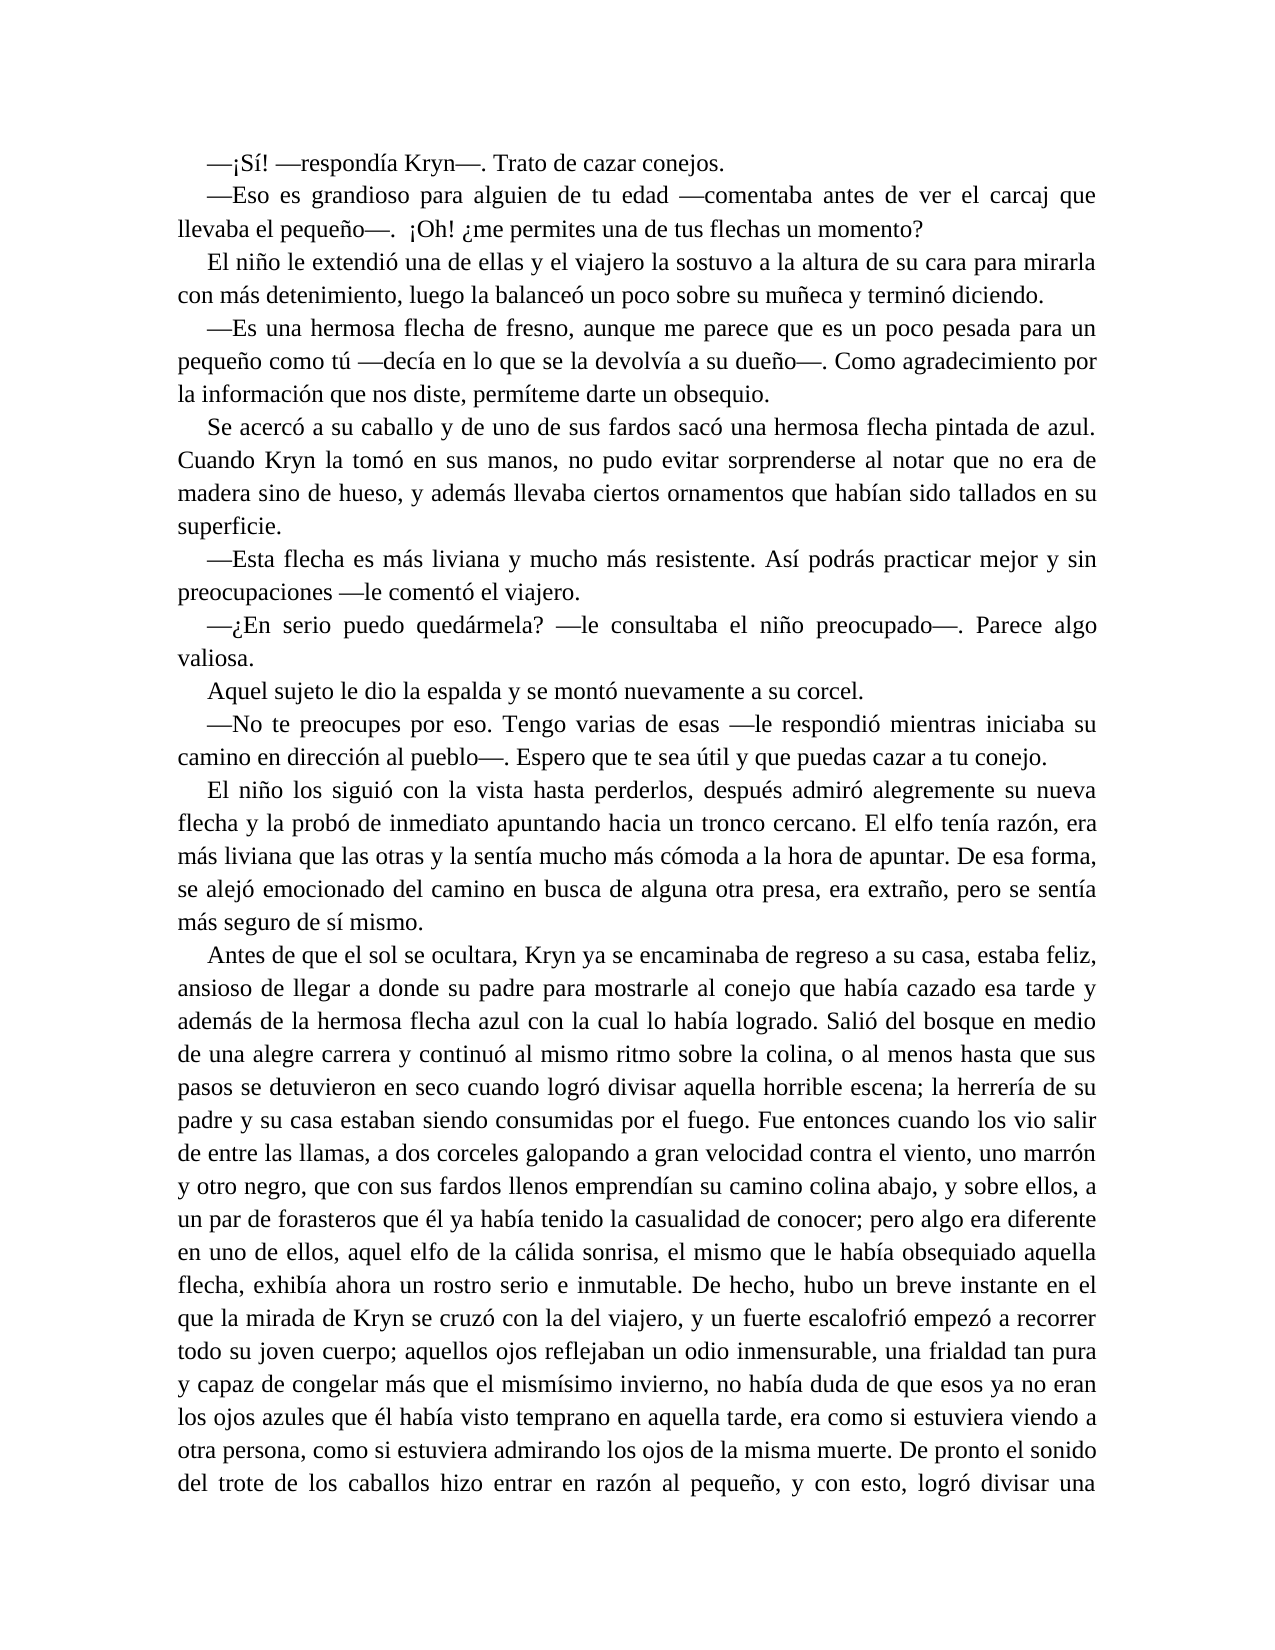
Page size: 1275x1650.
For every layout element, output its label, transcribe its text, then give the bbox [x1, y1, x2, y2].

text El niño los siguió con la vista hasta perderlos, después admiró alegremente su nueva flecha y la probó de inmediato apuntando hacia un tronco cercano. El elfo tenía razón, era más liviana que las otras y la sentía mucho más cómoda a la hora de apuntar. De esa forma, se alejó emocionado del camino en busca de alguna otra presa, era extraño, pero se sentía más seguro de sí mismo. [177, 775, 1098, 936]
text ―Esta flecha es más liviana y mucho más resistente. Así podrás practicar mejor y sin preocupaciones ―le comentó el viajero. [177, 544, 1098, 606]
text El niño le extendió una de ellas y el viajero la sostuvo a la altura de su cara para mirarla con más detenimiento, luego la balanceó un poco sobre su muñeca y terminó diciendo. [177, 247, 1098, 308]
text Aquel sujeto le dio la espalda y se montó nuevamente a su corcel. [177, 676, 1098, 705]
text ―No te preocupes por eso. Tengo varias de esas ―le respondió mientras iniciaba su camino en dirección al pueblo―. Espero que te sea útil y que puedas cazar a tu conejo. [177, 709, 1098, 771]
text ―Eso es grandioso para alguien de tu edad ―comentaba antes de ver el carcaj que llevaba el pequeño―. ¡Oh! ¿me permites una de tus flechas un momento? [177, 181, 1098, 242]
text ―¡Sí! ―respondía Kryn―. Trato de cazar conejos. [177, 148, 1098, 176]
text ―¿En serio puedo quedármela? ―le consultaba el niño preocupado―. Parece algo valiosa. [177, 610, 1098, 672]
